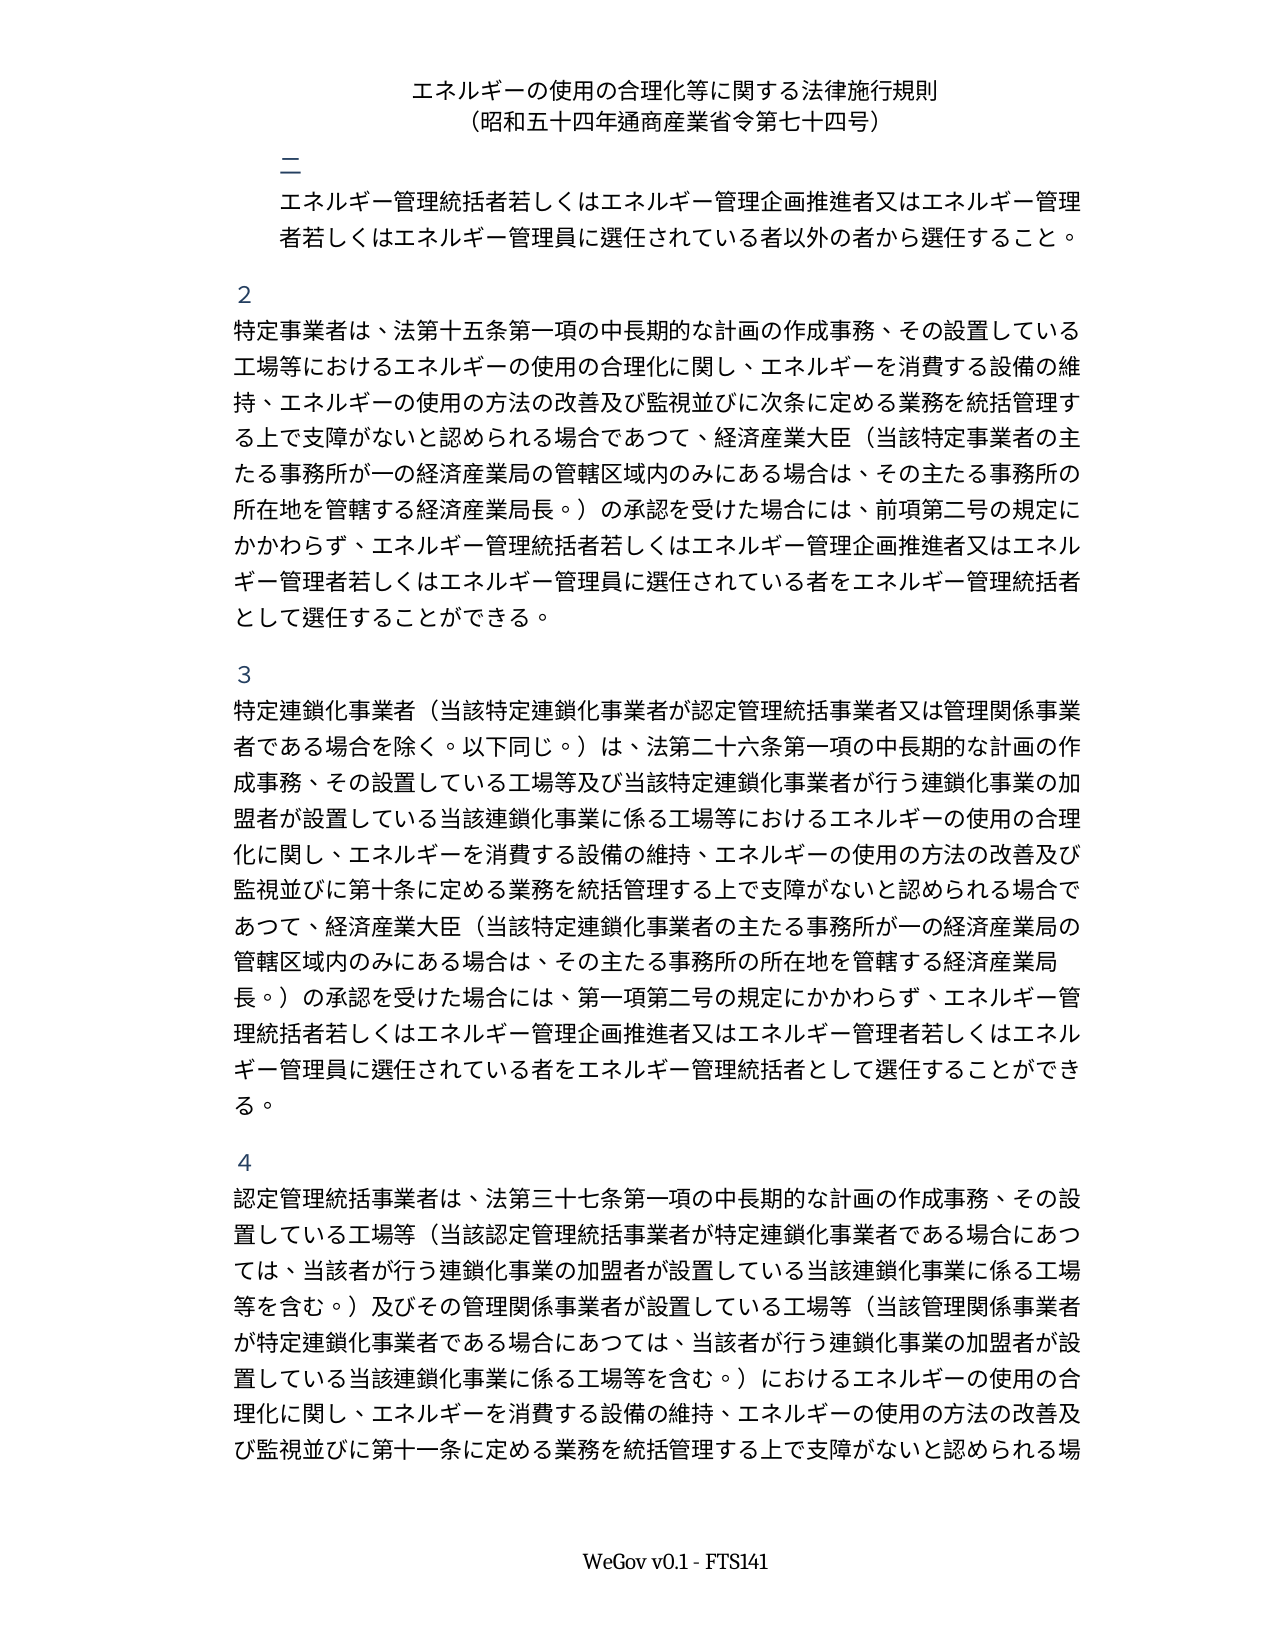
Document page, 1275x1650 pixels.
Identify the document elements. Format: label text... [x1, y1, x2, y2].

text 特定連鎖化事業者（当該特定連鎖化事業者が認定管理統括事業者又は管理関係事業者である場合を除く。以下同じ。）は、法第二十六条第一項の中長期的な計画の作成事務、その設置している工場等及び当該特定連鎖化事業者が行う連鎖化事業の加盟者が設置している当該連鎖化事業に係る工場等におけるエネルギーの使用の合理化に関し、エネルギーを消費する設備の維持、エネルギーの使用の方法の改善及び監視並びに第十条に定める業務を統括管理する上で支障がないと認められる場合であつて、経済産業大臣（当該特定連鎖化事業者の主たる事務所が一の経済産業局の管轄区域内のみにある場合は、その主たる事務所の所在地を管轄する経済産業局長。）の承認を受けた場合には、第一項第二号の規定にかかわらず、エネルギー管理統括者若しくはエネルギー管理企画推進者又はエネルギー管理者若しくはエネルギー管理員に選任されている者をエネルギー管理統括者として選任することができる。 [233, 695, 1087, 1121]
subtitle ３ [233, 659, 1087, 690]
subtitle 二 [279, 150, 1087, 181]
subtitle ２ [233, 279, 1087, 310]
subtitle ４ [233, 1147, 1087, 1178]
text 特定事業者は、法第十五条第一項の中長期的な計画の作成事務、その設置している工場等におけるエネルギーの使用の合理化に関し、エネルギーを消費する設備の維持、エネルギーの使用の方法の改善及び監視並びに次条に定める業務を統括管理する上で支障がないと認められる場合であつて、経済産業大臣（当該特定事業者の主たる事務所が一の経済産業局の管轄区域内のみにある場合は、その主たる事務所の所在地を管轄する経済産業局長。）の承認を受けた場合には、前項第二号の規定にかかわらず、エネルギー管理統括者若しくはエネルギー管理企画推進者又はエネルギー管理者若しくはエネルギー管理員に選任されている者をエネルギー管理統括者として選任することができる。 [233, 314, 1087, 633]
text エネルギー管理統括者若しくはエネルギー管理企画推進者又はエネルギー管理者若しくはエネルギー管理員に選任されている者以外の者から選任すること。 [279, 186, 1087, 253]
